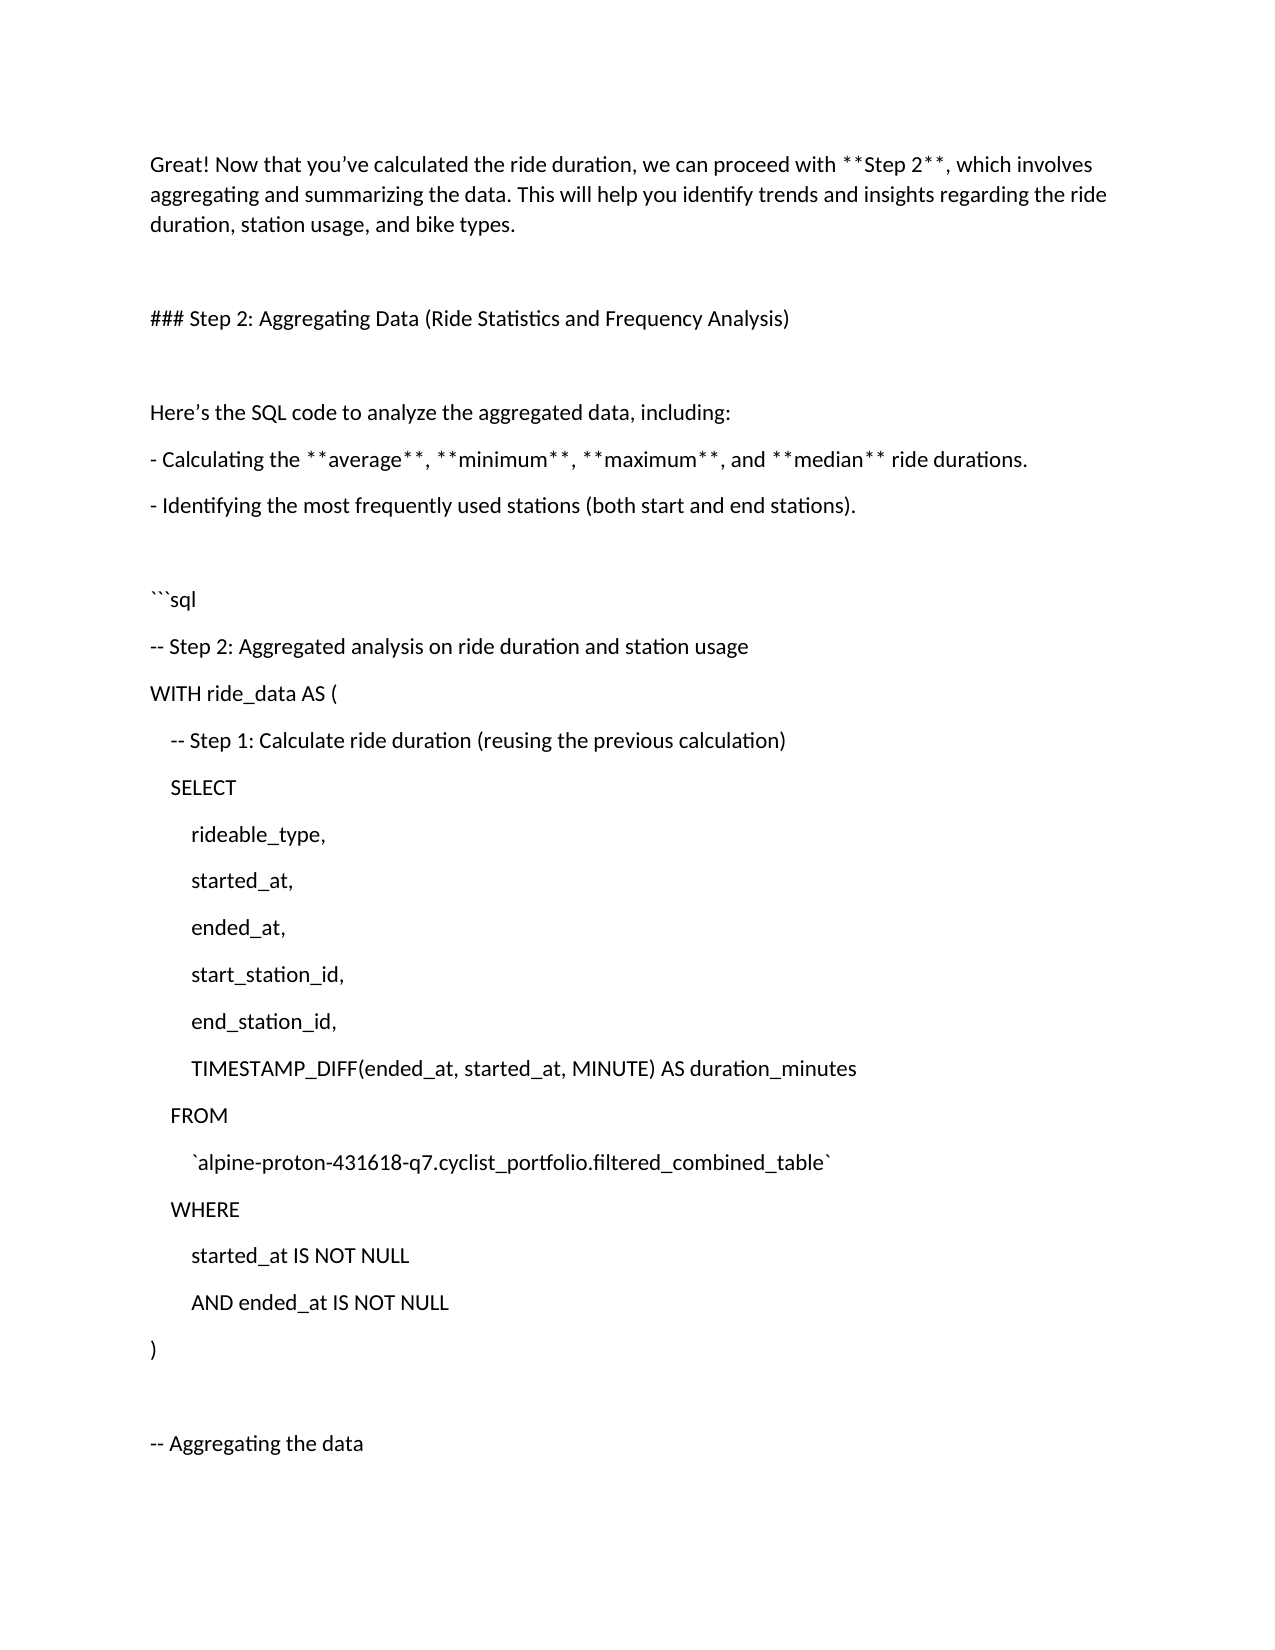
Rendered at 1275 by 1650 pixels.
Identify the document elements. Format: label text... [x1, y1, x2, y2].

text ended_at, [150, 913, 1125, 942]
text - Calculating the **average**, **minimum**, **maximum**, and **median** ride durations. [150, 445, 1125, 473]
text -- Step 1: Calculate ride duration (reusing the previous calculation) [150, 726, 1125, 754]
text - Identifying the most frequently used stations (both start and end stations). [150, 492, 1125, 520]
text FROM [150, 1101, 1125, 1129]
text WHERE [150, 1195, 1125, 1223]
text WITH ride_data AS ( [150, 679, 1125, 707]
text -- Step 2: Aggregated analysis on ride duration and station usage [150, 632, 1125, 660]
text start_station_id, [150, 960, 1125, 988]
text started_at IS NOT NULL [150, 1242, 1125, 1270]
text rideable_type, [150, 820, 1125, 848]
text started_at, [150, 867, 1125, 895]
text -- Aggregating the data [150, 1429, 1125, 1457]
text ) [150, 1335, 1125, 1363]
text ```sql [150, 585, 1125, 613]
text AND ended_at IS NOT NULL [150, 1288, 1125, 1317]
text SELECT [150, 773, 1125, 801]
text Here’s the SQL code to analyze the aggregated data, including: [150, 398, 1125, 426]
text end_station_id, [150, 1007, 1125, 1035]
text TIMESTAMP_DIFF(ended_at, started_at, MINUTE) AS duration_minutes [150, 1054, 1125, 1082]
text ### Step 2: Aggregating Data (Ride Statistics and Frequency Analysis) [150, 304, 1125, 332]
text `alpine-proton-431618-q7.cyclist_portfolio.filtered_combined_table` [150, 1148, 1125, 1176]
text Great! Now that you’ve calculated the ride duration, we can proceed with **Step 2**, which involves aggregating and summarizing the data. This will help you identify trends and insights regarding the ride duration, station usage, and bike types. [150, 150, 1125, 238]
